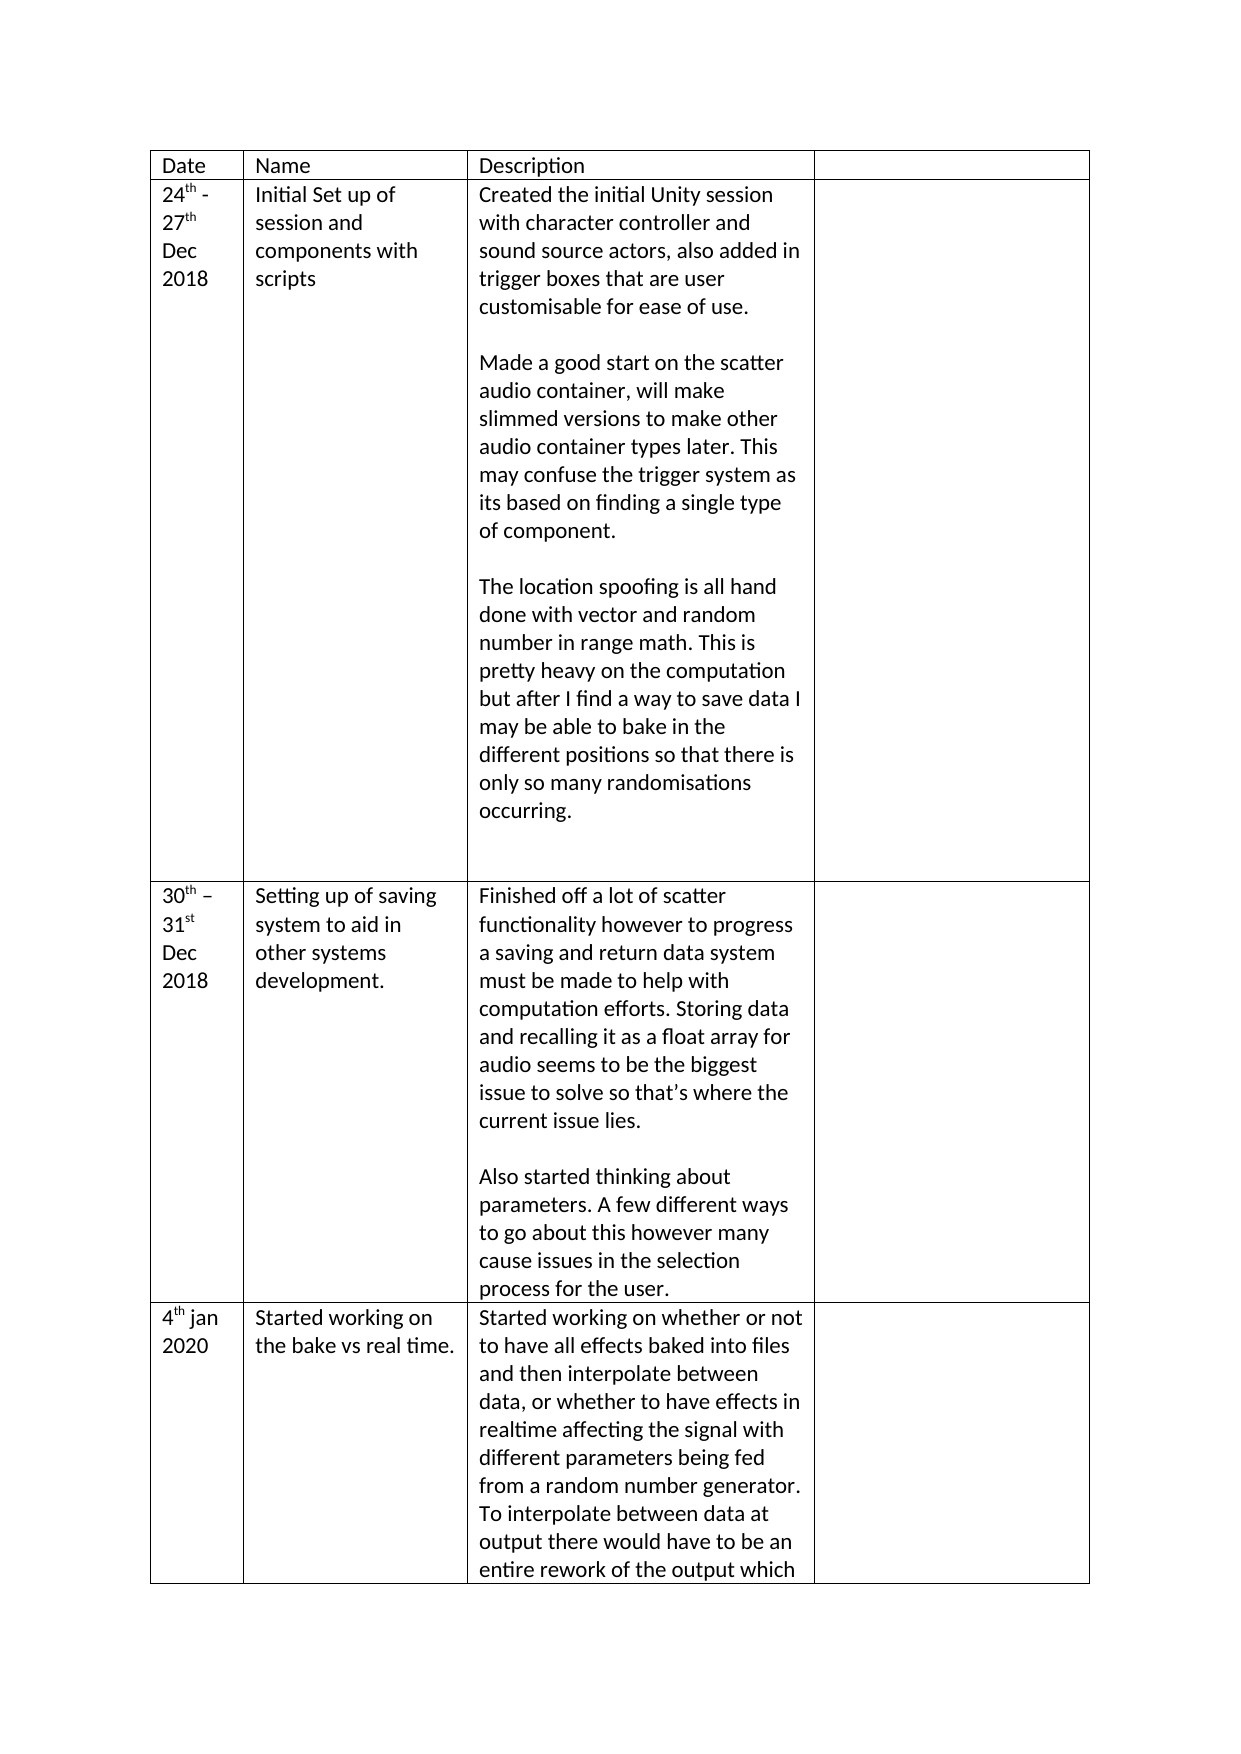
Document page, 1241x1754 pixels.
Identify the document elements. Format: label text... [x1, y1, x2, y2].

table_cell Created the initial Unity session with character controller and sound source actors, also added in trigger boxes that are user customisable for ease of use. Made a good start on the scatter audio container, will make slimmed versions to make other audio container types later. This may confuse the trigger system as its based on finding a single type of component. The location spoofing is all hand done with vector and random number in range math. This is pretty heavy on the computation but after I find a way to save data I may be able to bake in the different positions so that there is only so many randomisations occurring. [468, 180, 814, 881]
table_header [815, 151, 1089, 179]
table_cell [468, 1303, 814, 1583]
table_cell 4th jan 2020 [151, 1303, 243, 1583]
table_cell 24th -27th Dec 2018 [151, 180, 243, 881]
table_cell Setting up of saving system to aid in other systems development. [244, 882, 467, 1302]
table_cell [815, 882, 1089, 1302]
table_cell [244, 1303, 467, 1583]
table_cell 30th – 31st Dec 2018 [151, 882, 243, 1302]
table_cell Finished off a lot of scatter functionality however to progress a saving and return data system must be made to help with computation efforts. Storing data and recalling it as a float array for audio seems to be the biggest issue to solve so that’s where the current issue lies. Also started thinking about parameters. A few different ways to go about this however many cause issues in the selection process for the user. [468, 882, 814, 1302]
table_header Date [151, 151, 243, 179]
table_cell Initial Set up of session and components with scripts [244, 180, 467, 881]
table_cell [815, 1303, 1089, 1583]
table_header Name [244, 151, 467, 179]
table_header Description [468, 151, 814, 179]
table_cell [815, 180, 1089, 881]
